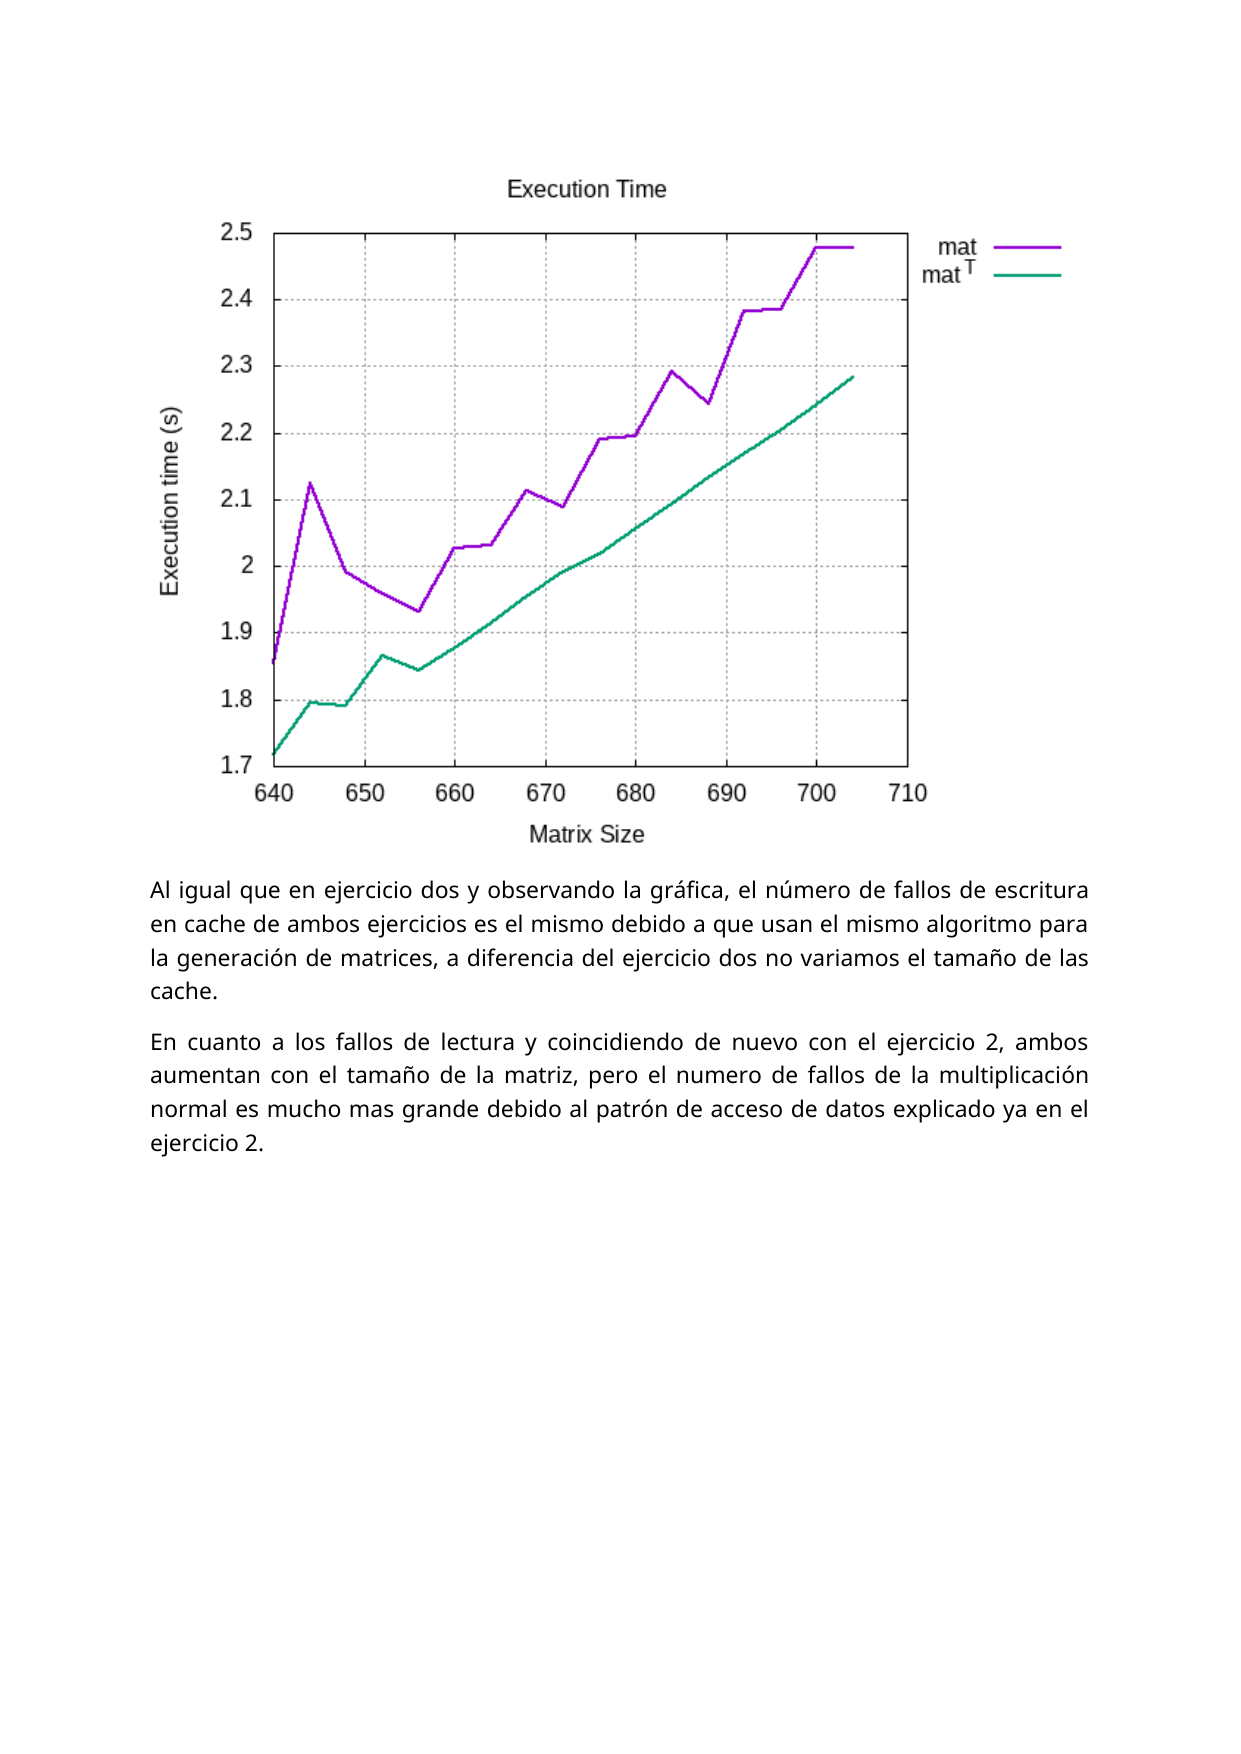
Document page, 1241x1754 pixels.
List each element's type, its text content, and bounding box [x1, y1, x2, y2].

text Al igual que en ejercicio dos y observando la gráfica, el número de fallos de escritura en cache de ambos ejercicios es el mismo debido a que usan el mismo algoritmo para la generación de matrices, a diferencia del ejercicio dos no variamos el tamaño de las cache. [150, 874, 1090, 1007]
text En cuanto a los fallos de lectura y coincidiendo de nuevo con el ejercicio 2, ambos aumentan con el tamaño de la matriz, pero el numero de fallos de la multiplicación normal es mucho mas grande debido al patrón de acceso de datos explicado ya en el ejercicio 2. [150, 1026, 1090, 1158]
picture [150, 150, 1091, 856]
